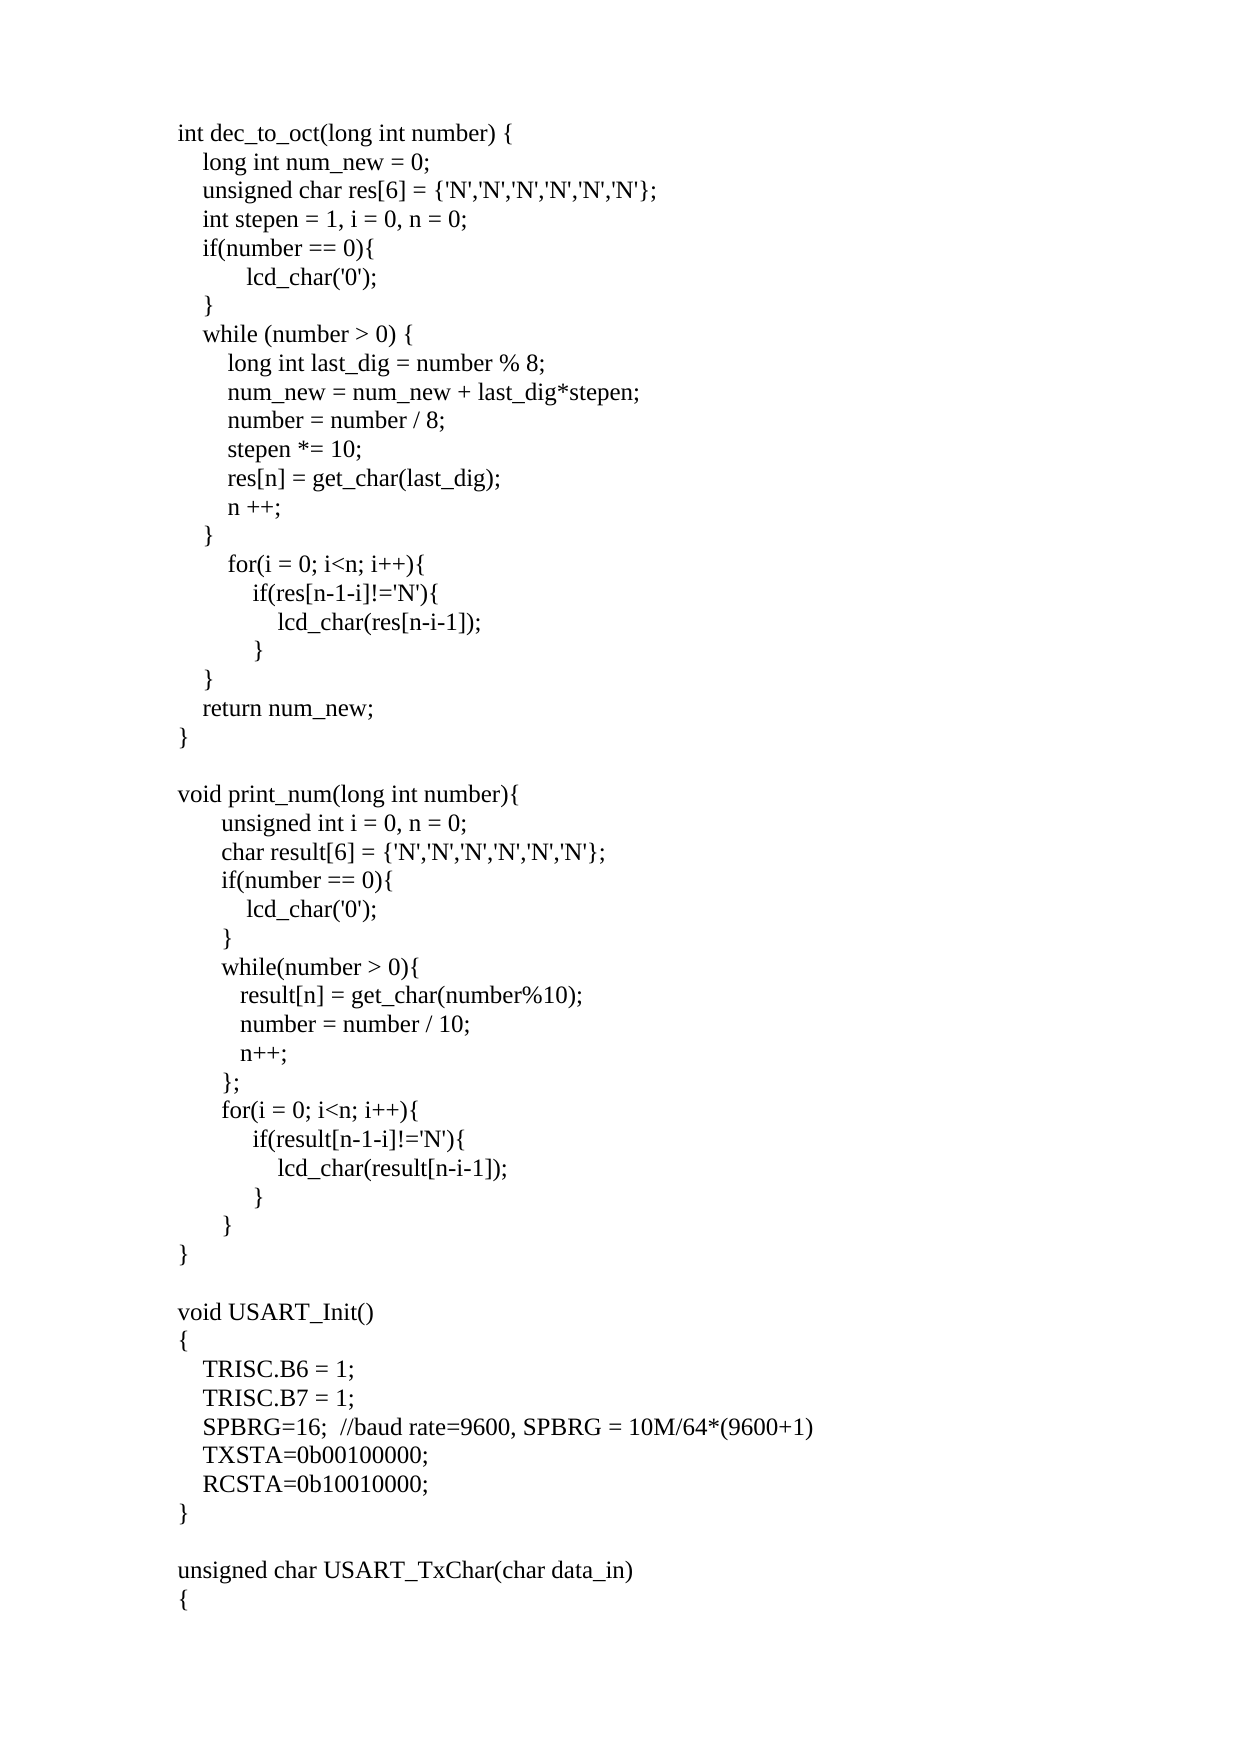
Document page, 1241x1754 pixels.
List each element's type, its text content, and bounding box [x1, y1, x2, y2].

text SPBRG=16; //baud rate=9600, SPBRG = 10M/64*(9600+1) [177, 1412, 1152, 1441]
text lcd_char(res[n-i-1]); [177, 607, 1152, 636]
text void print_num(long int number){ [177, 779, 1152, 808]
text TRISC.B7 = 1; [177, 1383, 1152, 1412]
text for(i = 0; i<n; i++){ [177, 549, 1152, 578]
text if(number == 0){ [177, 866, 1152, 894]
text { [177, 1326, 1152, 1354]
text TRISC.B6 = 1; [177, 1354, 1152, 1383]
text number = number / 10; [177, 1009, 1152, 1038]
text while(number > 0){ [177, 952, 1152, 981]
text } [177, 664, 1152, 693]
text RCSTA=0b10010000; [177, 1469, 1152, 1498]
text } [177, 1498, 1152, 1527]
text } [177, 636, 1152, 664]
text lcd_char('0'); [177, 262, 1152, 291]
text stepen *= 10; [177, 434, 1152, 463]
text lcd_char(result[n-i-1]); [177, 1153, 1152, 1182]
text int stepen = 1, i = 0, n = 0; [177, 204, 1152, 233]
text unsigned char USART_TxChar(char data_in) [177, 1556, 1152, 1584]
text number = number / 8; [177, 406, 1152, 434]
text res[n] = get_char(last_dig); [177, 463, 1152, 492]
text unsigned int i = 0, n = 0; [177, 808, 1152, 837]
text for(i = 0; i<n; i++){ [177, 1096, 1152, 1124]
text } [177, 722, 1152, 751]
text } [177, 521, 1152, 549]
text lcd_char('0'); [177, 894, 1152, 923]
text n ++; [177, 492, 1152, 521]
text } [177, 1211, 1152, 1239]
text n++; [177, 1038, 1152, 1067]
text long int num_new = 0; [177, 147, 1152, 176]
text if(number == 0){ [177, 233, 1152, 262]
text char result[6] = {'N','N','N','N','N','N'}; [177, 837, 1152, 866]
text long int last_dig = number % 8; [177, 348, 1152, 377]
text num_new = num_new + last_dig*stepen; [177, 377, 1152, 406]
text if(res[n-1-i]!='N'){ [177, 578, 1152, 607]
text result[n] = get_char(number%10); [177, 981, 1152, 1009]
text }; [177, 1067, 1152, 1096]
text return num_new; [177, 693, 1152, 722]
text unsigned char res[6] = {'N','N','N','N','N','N'}; [177, 176, 1152, 204]
text if(result[n-1-i]!='N'){ [177, 1124, 1152, 1153]
text TXSTA=0b00100000; [177, 1441, 1152, 1469]
text } [177, 923, 1152, 952]
text } [177, 1239, 1152, 1268]
text { [177, 1584, 1152, 1613]
text while (number > 0) { [177, 319, 1152, 348]
text int dec_to_oct(long int number) { [177, 118, 1152, 147]
text } [177, 291, 1152, 319]
text void USART_Init() [177, 1297, 1152, 1326]
text } [177, 1182, 1152, 1211]
